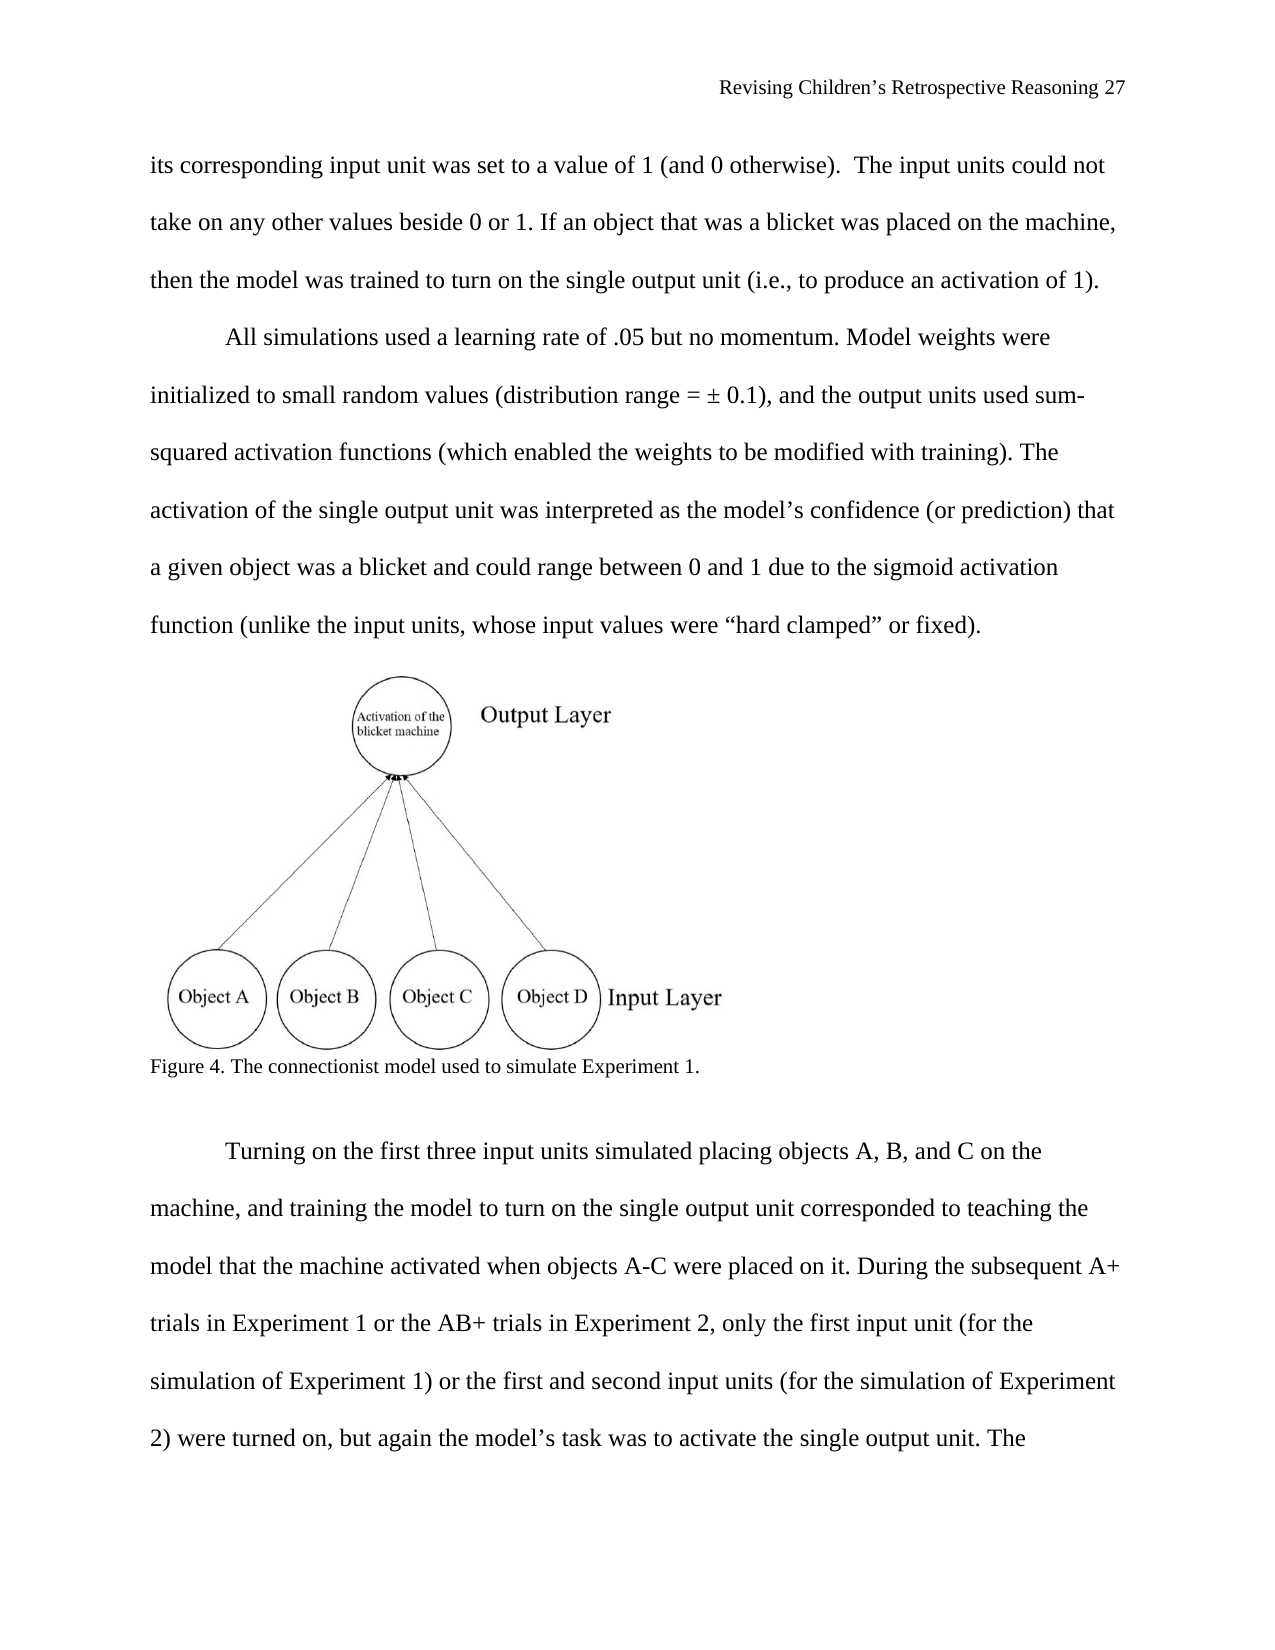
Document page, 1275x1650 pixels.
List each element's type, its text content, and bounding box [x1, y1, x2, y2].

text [150, 150, 1125, 294]
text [150, 1136, 1125, 1452]
picture [150, 667, 726, 1055]
text All simulations used a learning rate of .05 but no momentum. Model weights were initialized to small random values (distribution range = ± 0.1), and the output units used sum-squared activation functions (which enabled the weights to be modified with training). The activation of the single output unit was interpreted as the model’s confidence (or prediction) that a given object was a blicket and could range between 0 and 1 due to the sigmoid activation function (unlike the input units, whose input values were “hard clamped” or fixed). [150, 322, 1125, 639]
